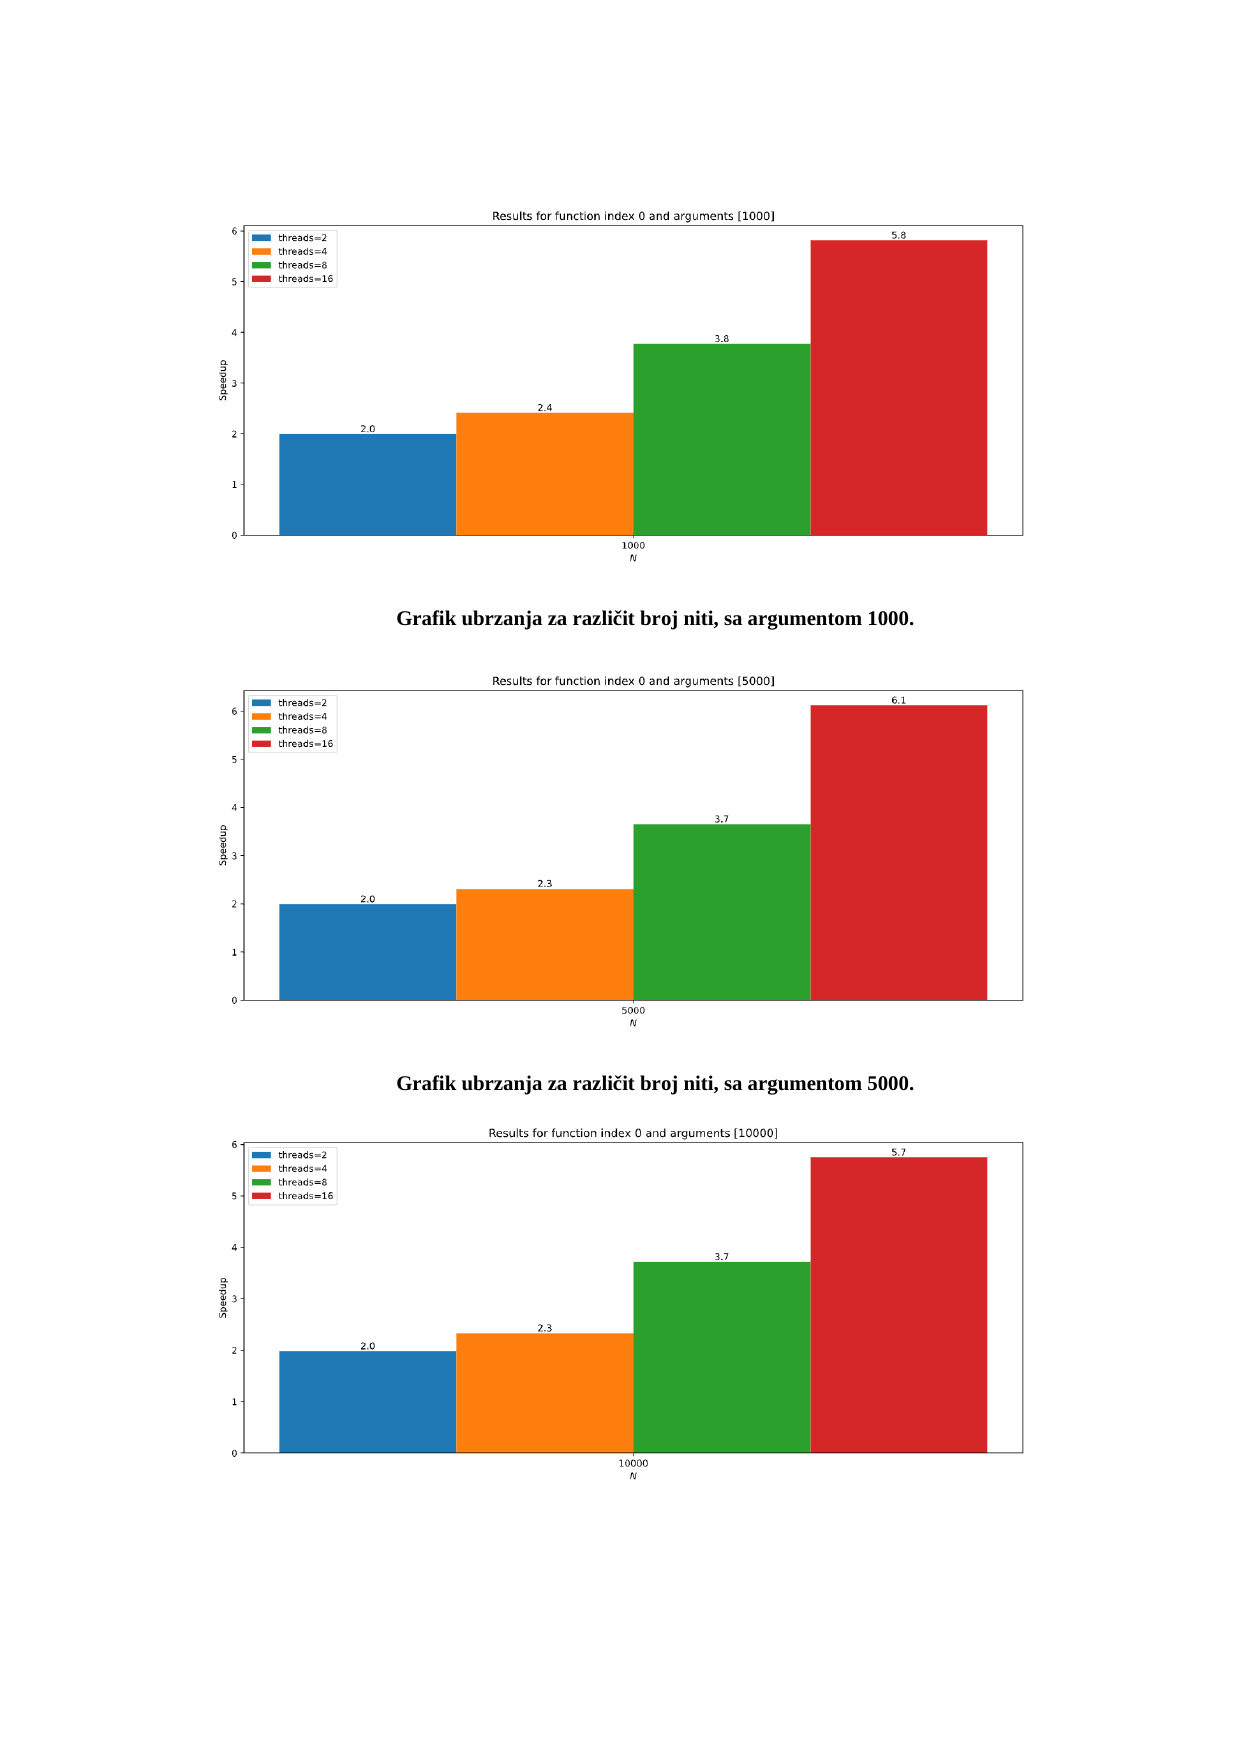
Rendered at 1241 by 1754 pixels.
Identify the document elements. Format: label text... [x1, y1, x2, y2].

text Grafik ubrzanja za različit broj niti, sa argumentom 5000. [118, 1071, 1122, 1095]
picture [118, 642, 1123, 1044]
picture [118, 177, 1123, 579]
picture [118, 1095, 1123, 1497]
text Grafik ubrzanja za različit broj niti, sa argumentom 1000. [118, 606, 1122, 630]
